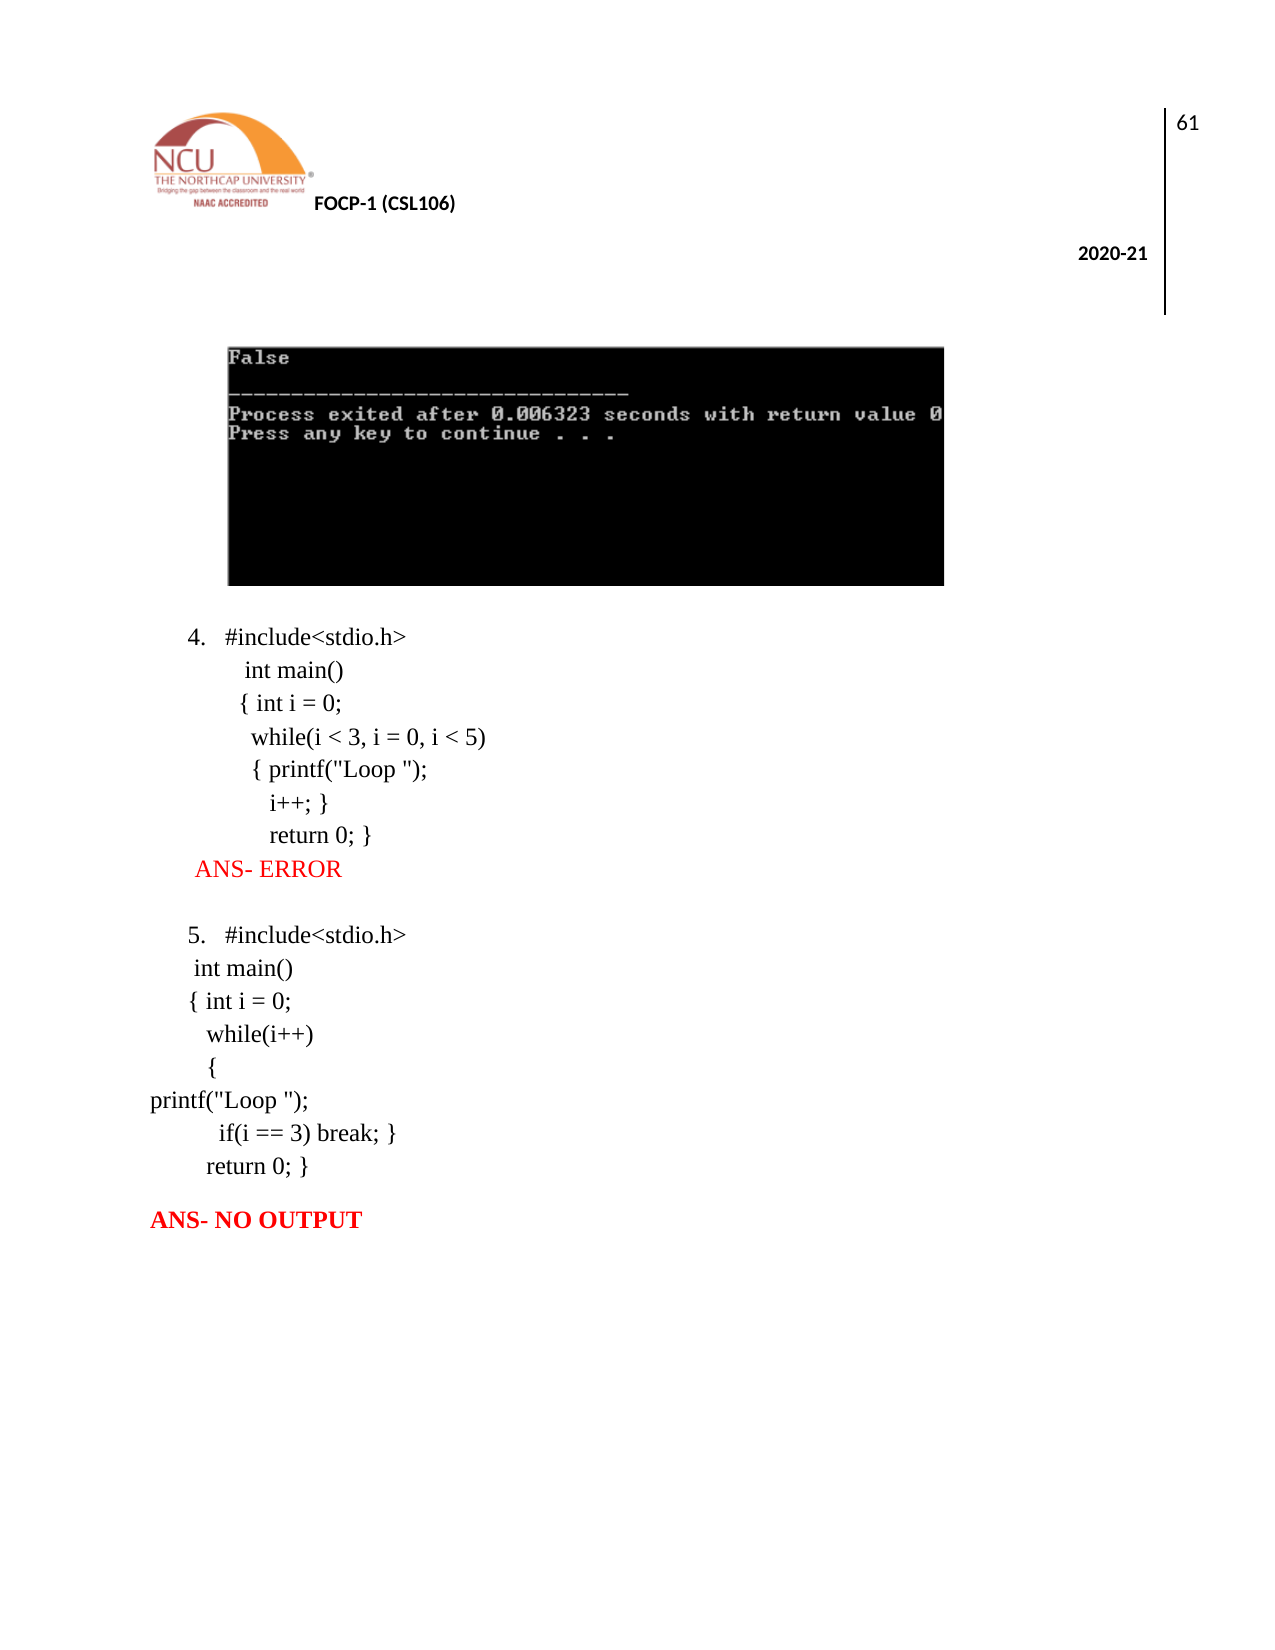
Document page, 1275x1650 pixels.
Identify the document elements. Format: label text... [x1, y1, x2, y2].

list if(i == 3) break; } [150, 1118, 1125, 1147]
list { int i = 0; [150, 986, 1125, 1014]
list { int i = 0; [194, 688, 1125, 717]
list { printf("Loop "); [194, 754, 1125, 783]
list i++; } [194, 788, 1125, 816]
text ANS- NO OUTPUT [150, 1205, 1125, 1233]
list while(i++) [150, 1019, 1125, 1047]
list printf("Loop "); [150, 1085, 1125, 1113]
list while(i < 3, i = 0, i < 5) [194, 722, 1125, 750]
list return 0; } [194, 821, 1125, 849]
picture [223, 340, 945, 586]
list int main() [150, 953, 1125, 981]
list #include<stdio.h> [187, 622, 1125, 651]
list { [150, 1052, 1125, 1081]
list int main() [194, 656, 1125, 684]
list #include<stdio.h> [187, 920, 1125, 948]
picture [150, 108, 315, 210]
list ANS- ERROR [194, 854, 1125, 882]
list return 0; } [150, 1151, 1125, 1179]
